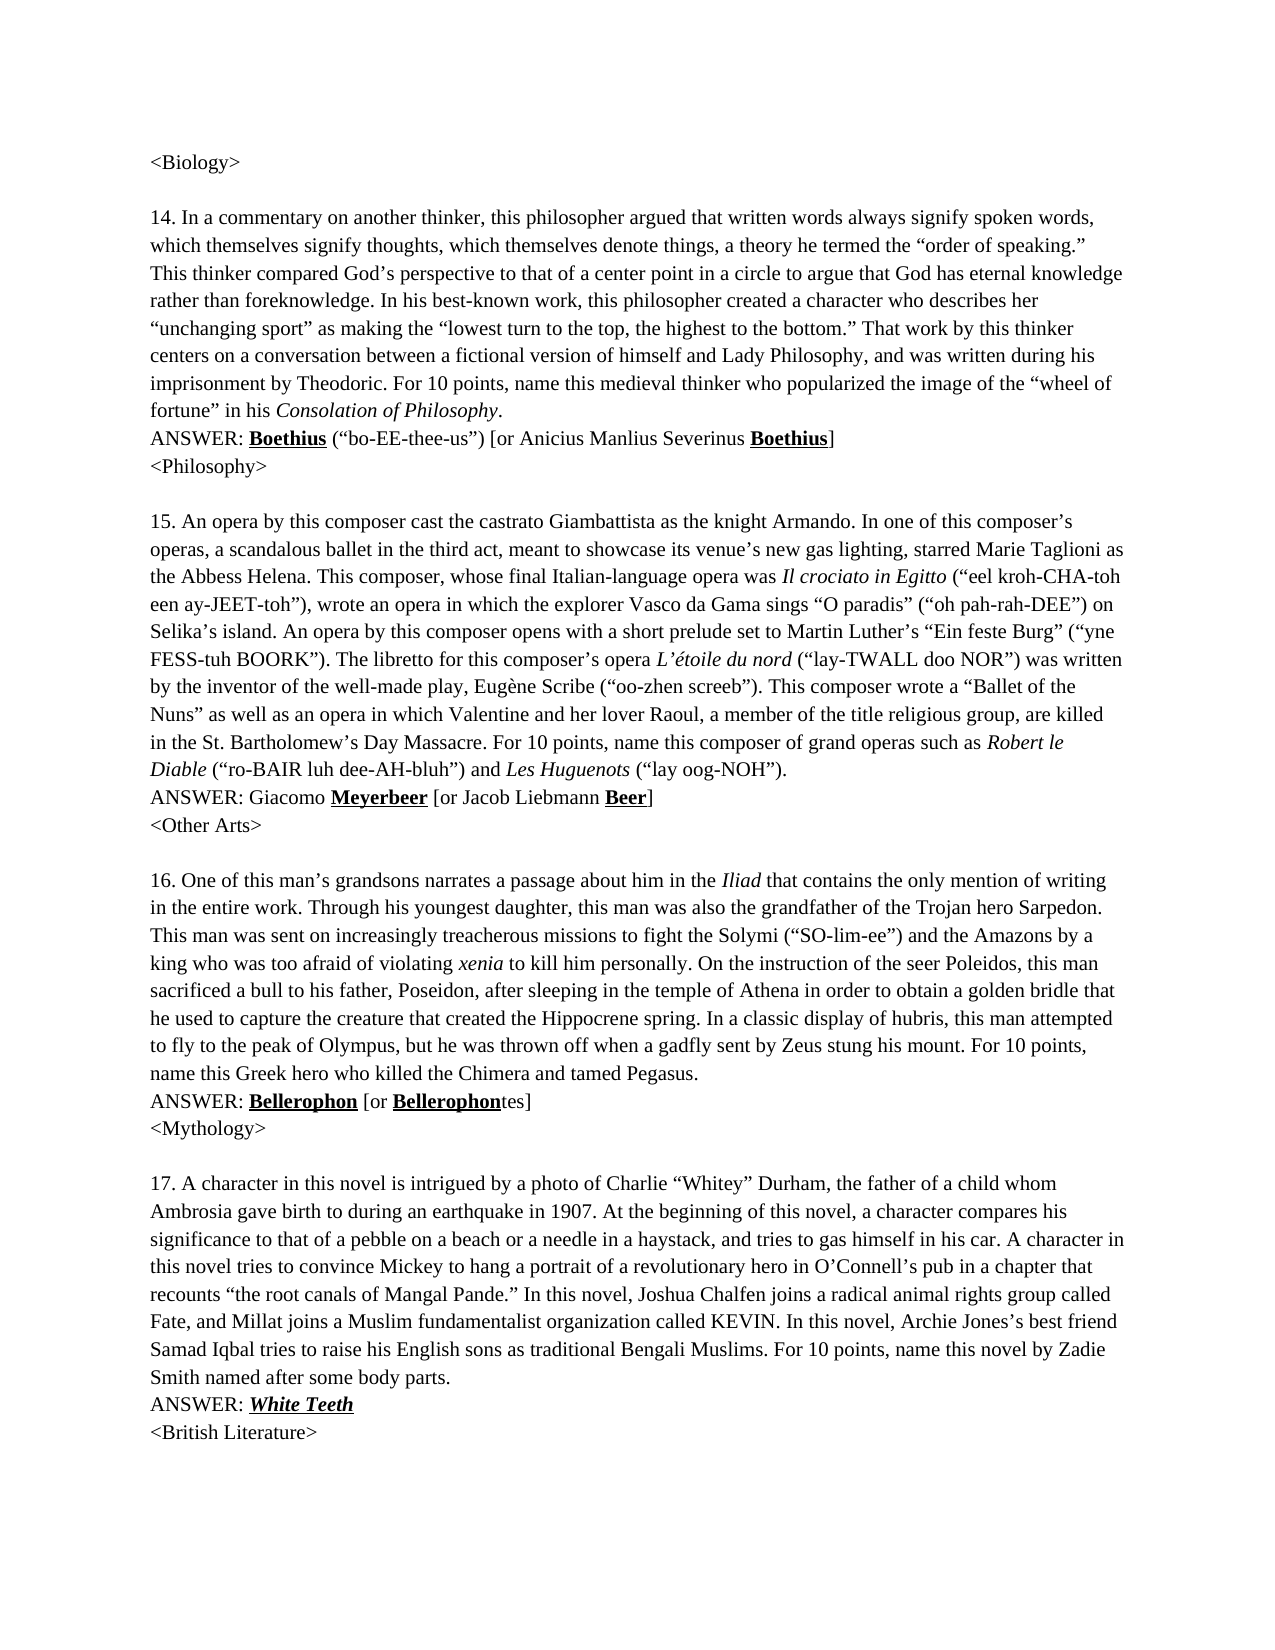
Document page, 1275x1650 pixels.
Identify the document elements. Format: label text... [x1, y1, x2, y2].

text 17. A character in this novel is intrigued by a photo of Charlie “Whitey” Durham, the father of a child whom Ambrosia gave birth to during an earthquake in 1907. At the beginning of this novel, a character compares his significance to that of a pebble on a beach or a needle in a haystack, and tries to gas himself in his car. A character in this novel tries to convince Mickey to hang a portrait of a revolutionary hero in O’Connell’s pub in a chapter that recounts “the root canals of Mangal Pande.” In this novel, Joshua Chalfen joins a radical animal rights group called Fate, and Millat joins a Muslim fundamentalist organization called KEVIN. In this novel, Archie Jones’s best friend Samad Iqbal tries to raise his English sons as traditional Bengali Muslims. For 10 points, name this novel by Zadie Smith named after some body parts. [150, 1171, 1125, 1389]
text <British Literature> [150, 1420, 1125, 1444]
text <Philosophy> [150, 454, 1125, 478]
text 15. An opera by this composer cast the castrato Giambattista as the knight Armando. In one of this composer’s operas, a scandalous ballet in the third act, meant to showcase its venue’s new gas lighting, starred Marie Taglioni as the Abbess Helena. This composer, whose final Italian-language opera was Il crociato in Egitto (“eel kroh-CHA-toh een ay-JEET-toh”), wrote an opera in which the explorer Vasco da Gama sings “O paradis” (“oh pah-rah-DEE”) on Selika’s island. An opera by this composer opens with a short prelude set to Martin Luther’s “Ein feste Burg” (“yne FESS-tuh BOORK”). The libretto for this composer’s opera L’étoile du nord (“lay-TWALL doo NOR”) was written by the inventor of the well-made play, Eugène Scribe (“oo-zhen screeb”). This composer wrote a “Ballet of the Nuns” as well as an opera in which Valentine and her lover Raoul, a member of the title religious group, are killed in the St. Bartholomew’s Day Massacre. For 10 points, name this composer of grand operas such as Robert le Diable (“ro-BAIR luh dee-AH-bluh”) and Les Huguenots (“lay oog-NOH”). [150, 509, 1125, 781]
text 14. In a commentary on another thinker, this philosopher argued that written words always signify spoken words, which themselves signify thoughts, which themselves denote things, a theory he termed the “order of speaking.” This thinker compared God’s perspective to that of a center point in a circle to argue that God has eternal knowledge rather than foreknowledge. In his best-known work, this philosopher created a character who describes her “unchanging sport” as making the “lowest turn to the top, the highest to the bottom.” That work by this thinker centers on a conversation between a fictional version of himself and Lady Philosophy, and was written during his imprisonment by Theodoric. For 10 points, name this medieval thinker who popularized the image of the “wheel of fortune” in his Consolation of Philosophy. [150, 205, 1125, 422]
text ANSWER: Giacomo Meyerbeer [or Jacob Liebmann Beer] [150, 785, 1125, 809]
text ANSWER: White Teeth [150, 1392, 1125, 1416]
text 16. One of this man’s grandsons narrates a passage about him in the Iliad that contains the only mention of writing in the entire work. Through his youngest daughter, this man was also the grandfather of the Trojan hero Sarpedon. This man was sent on increasingly treacherous missions to fight the Solymi (“SO-lim-ee”) and the Amazons by a king who was too afraid of violating xenia to kill him personally. On the instruction of the seer Poleidos, this man sacrificed a bull to his father, Poseidon, after sleeping in the temple of Athena in order to obtain a golden bridle that he used to capture the creature that created the Hippocrene spring. In a classic display of hubris, this man attempted to fly to the peak of Olympus, but he was thrown off when a gadfly sent by Zeus stung his mount. For 10 points, name this Greek hero who killed the Chimera and tamed Pegasus. [150, 868, 1125, 1085]
text ANSWER: Bellerophon [or Bellerophontes] [150, 1088, 1125, 1113]
text <Biology> [150, 150, 1125, 174]
text <Mythology> [150, 1116, 1125, 1140]
text <Other Arts> [150, 812, 1125, 837]
text ANSWER: Boethius (“bo-EE-thee-us”) [or Anicius Manlius Severinus Boethius] [150, 426, 1125, 450]
